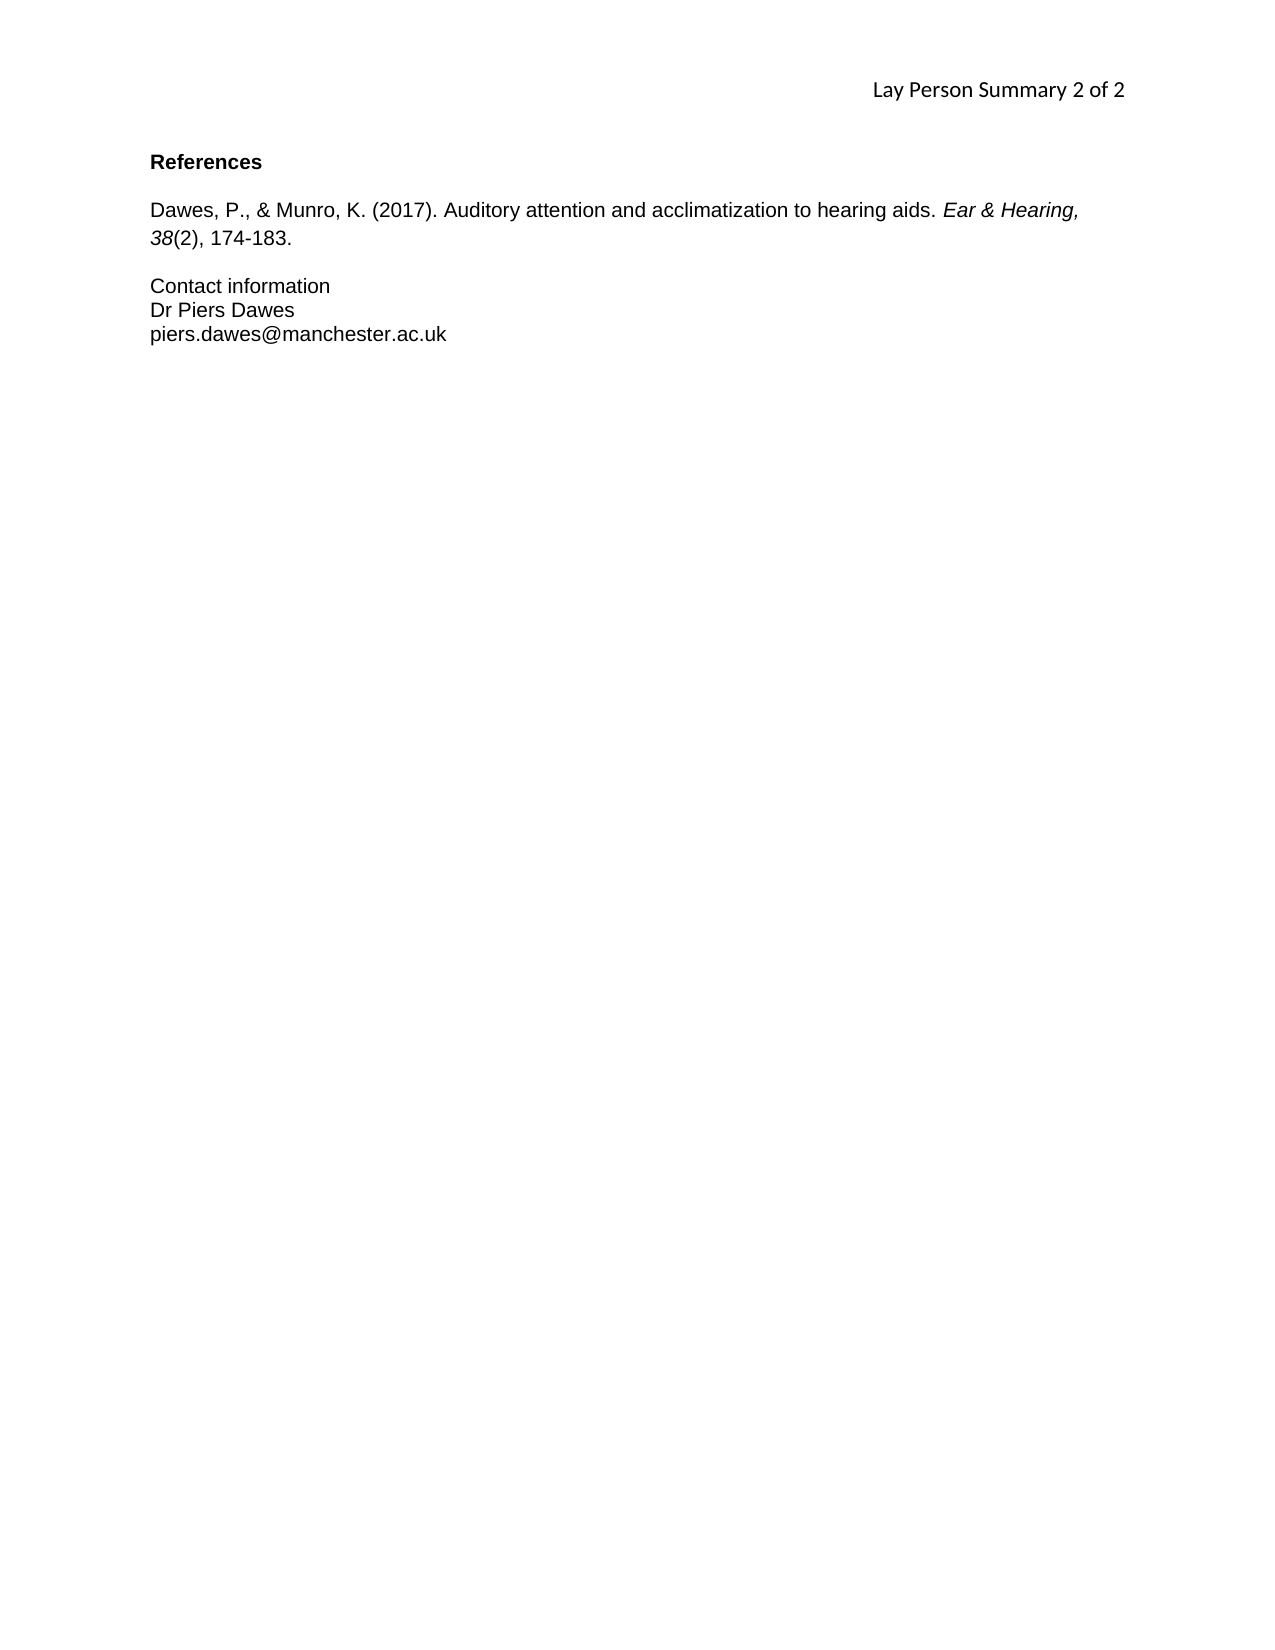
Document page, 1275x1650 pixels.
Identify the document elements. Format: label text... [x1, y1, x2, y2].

text piers.dawes@manchester.ac.uk [150, 322, 1125, 346]
text References [150, 150, 1125, 174]
text Dawes, P., & Munro, K. (2017). Auditory attention and acclimatization to hearing aids. Ear & Hearing, 38(2), 174-183. [150, 198, 1125, 250]
text Dr Piers Dawes [150, 298, 1125, 322]
text Contact information [150, 274, 1125, 298]
